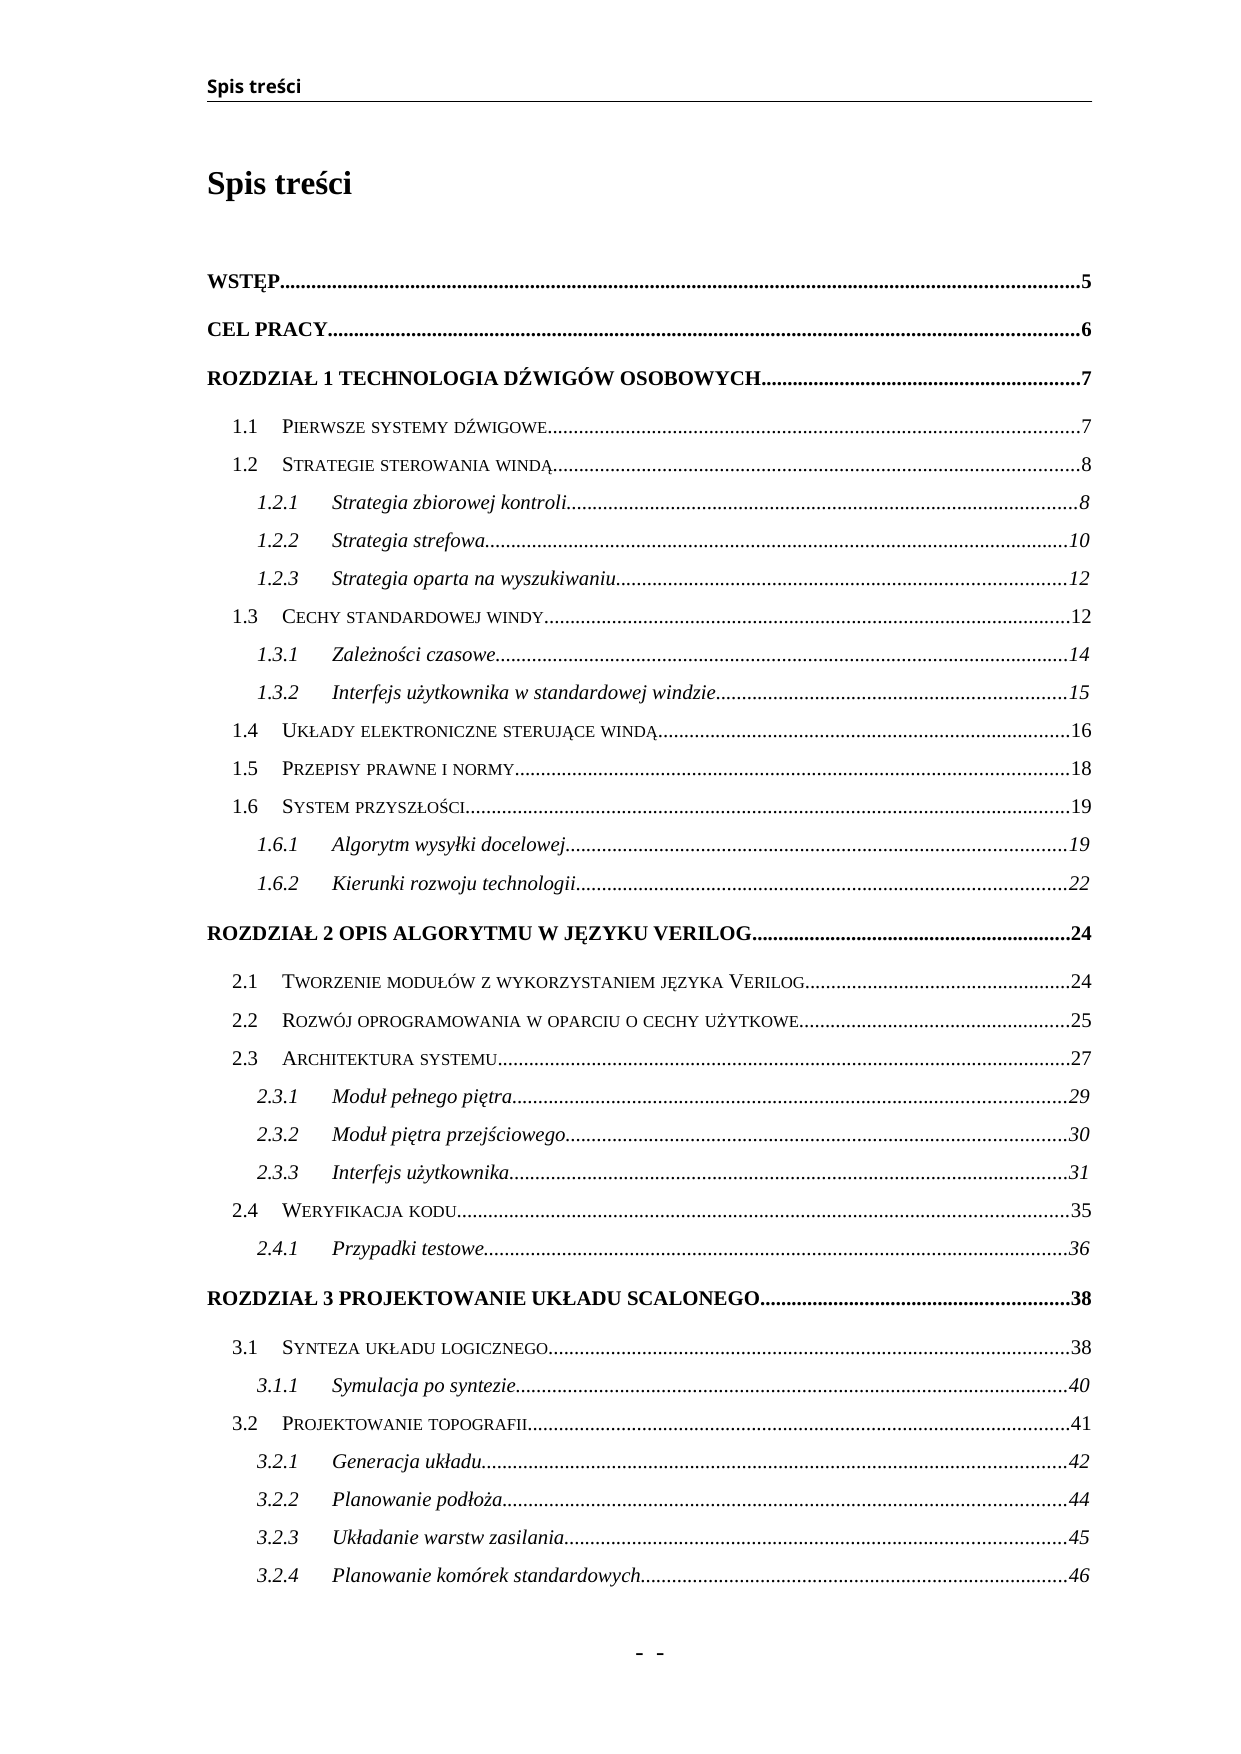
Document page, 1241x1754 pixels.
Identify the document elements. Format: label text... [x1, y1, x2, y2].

text 1.4 Układy elektroniczne sterujące windą 16 [232, 718, 1092, 742]
text Wstęp 5 [207, 268, 1092, 293]
text Rozdział 1 Technologia dźwigów osobowych 7 [207, 366, 1092, 390]
text 3.2.4 Planowanie komórek standardowych 46 [257, 1563, 1092, 1587]
text Rozdział 3 Projektowanie układu scalonego 38 [207, 1286, 1092, 1310]
text Spis treści [207, 148, 1092, 206]
text 1.5 Przepisy prawne i normy 18 [232, 756, 1092, 780]
text Rozdział 2 Opis algorytmu w języku Verilog 24 [207, 921, 1092, 945]
text 3.2 Projektowanie topografii 41 [232, 1411, 1092, 1435]
text 1.1 Pierwsze systemy dźwigowe 7 [232, 414, 1092, 438]
text 3.1.1 Symulacja po syntezie 40 [257, 1373, 1092, 1397]
text 2.1 Tworzenie modułów z wykorzystaniem języka Verilog 24 [232, 969, 1092, 993]
text 2.4.1 Przypadki testowe 36 [257, 1236, 1092, 1260]
text 1.2.1 Strategia zbiorowej kontroli 8 [257, 490, 1092, 514]
text 1.6 System przyszłości 19 [232, 794, 1092, 818]
text 1.2.3 Strategia oparta na wyszukiwaniu 12 [257, 566, 1092, 590]
text 3.1 Synteza układu logicznego 38 [232, 1335, 1092, 1359]
text 2.3.3 Interfejs użytkownika 31 [257, 1159, 1092, 1184]
text 1.3.2 Interfejs użytkownika w standardowej windzie 15 [257, 680, 1092, 704]
text 3.2.1 Generacja układu 42 [257, 1449, 1092, 1473]
text 1.2.2 Strategia strefowa 10 [257, 528, 1092, 552]
text 2.3.1 Moduł pełnego piętra 29 [257, 1083, 1092, 1108]
text 2.3 Architektura systemu 27 [232, 1046, 1092, 1069]
text 1.3 Cechy standardowej windy 12 [232, 604, 1092, 628]
text Cel pracy 6 [207, 317, 1092, 341]
text 1.6.1 Algorytm wysyłki docelowej 19 [257, 832, 1092, 856]
text 1.6.2 Kierunki rozwoju technologii 22 [257, 870, 1092, 894]
text 1.2 Strategie sterowania windą 8 [232, 452, 1092, 476]
text 2.3.2 Moduł piętra przejściowego 30 [257, 1122, 1092, 1146]
text 1.3.1 Zależności czasowe 14 [257, 642, 1092, 666]
text 3.2.2 Planowanie podłoża 44 [257, 1487, 1092, 1511]
text 3.2.3 Układanie warstw zasilania 45 [257, 1525, 1092, 1549]
text 2.4 Weryfikacja kodu 35 [232, 1198, 1092, 1222]
text 2.2 Rozwój oprogramowania w oparciu o cechy użytkowe 25 [232, 1007, 1092, 1032]
